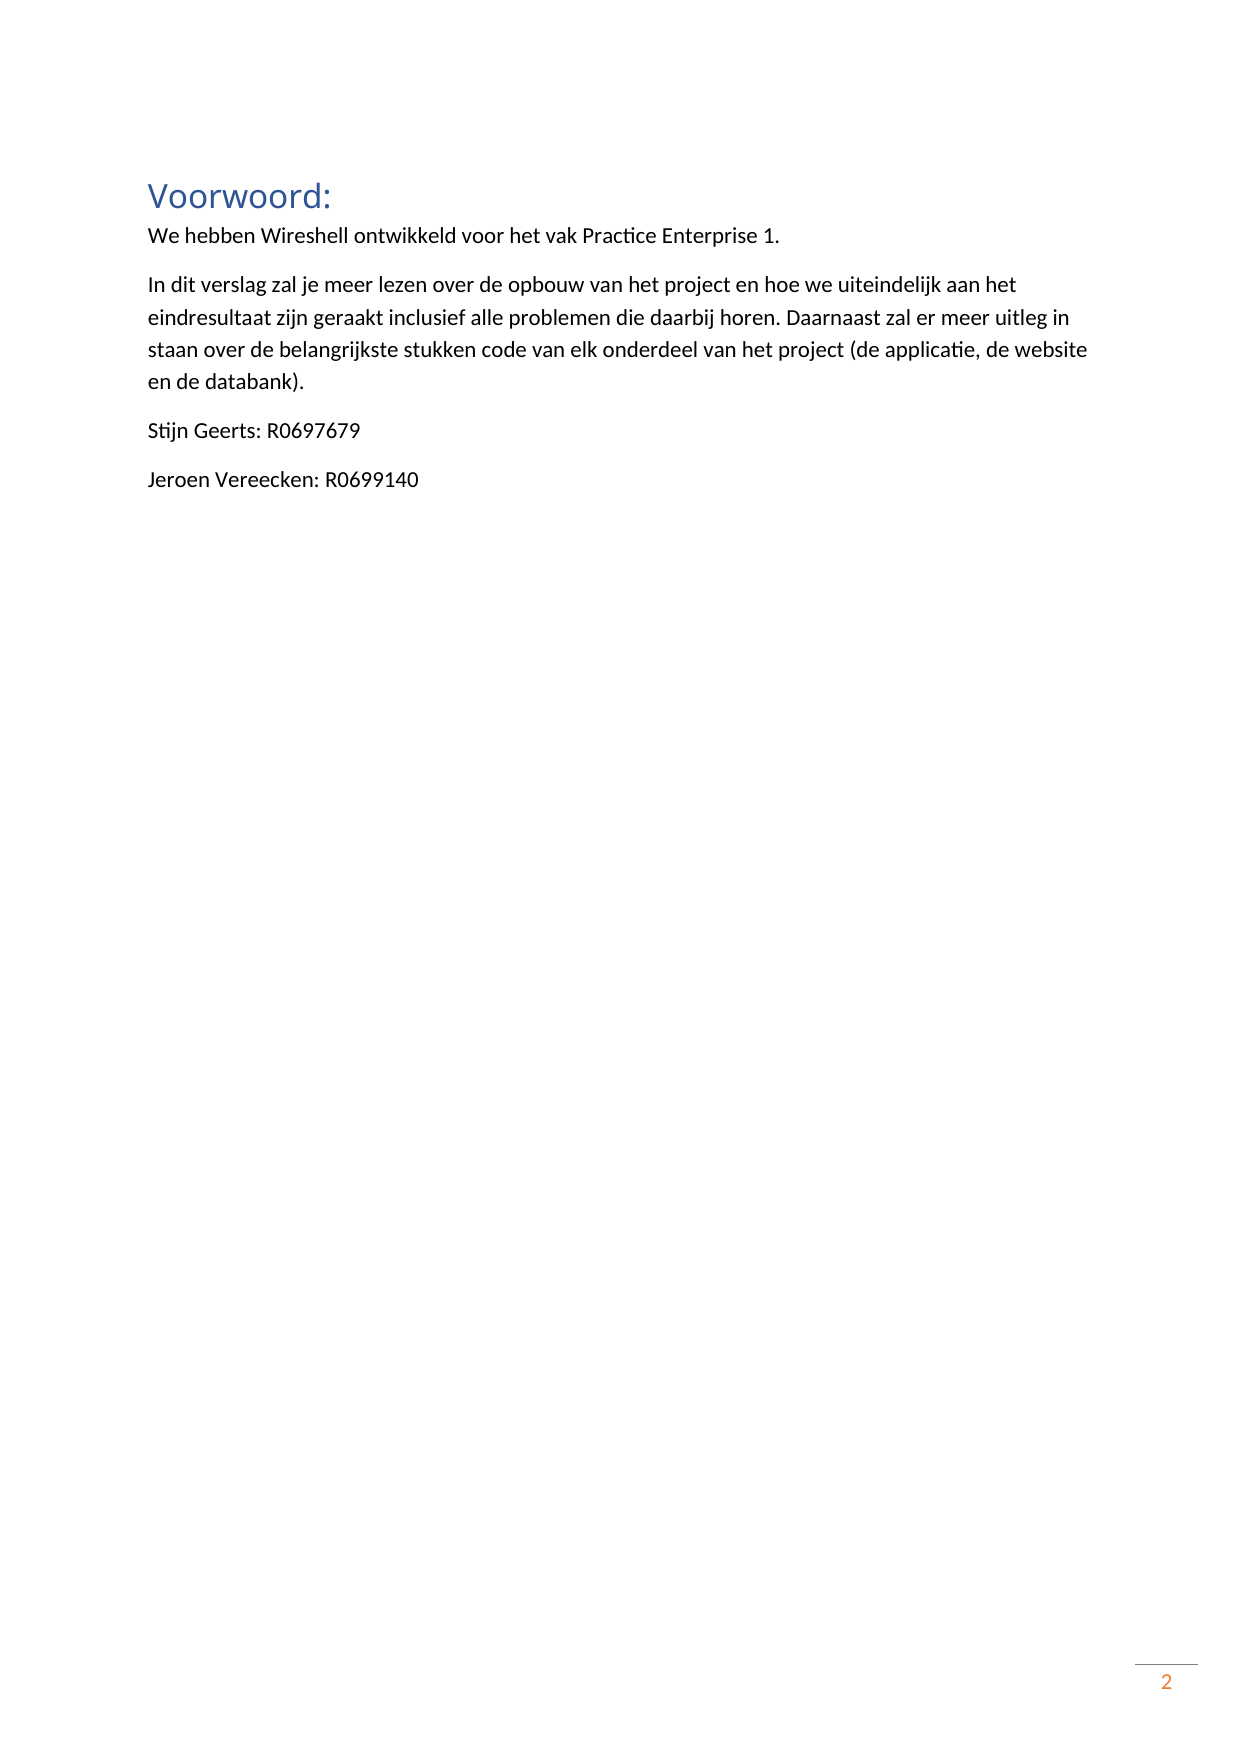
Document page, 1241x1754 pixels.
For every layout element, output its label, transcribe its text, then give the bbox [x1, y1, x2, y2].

subtitle Voorwoord: [148, 173, 1093, 218]
text Jeroen Vereecken: R0699140 [148, 465, 1093, 493]
text We hebben Wireshell ontwikkeld voor het vak Practice Enterprise 1. [148, 222, 1093, 249]
text In dit verslag zal je meer lezen over de opbouw van het project en hoe we uiteindelijk aan het eindresultaat zijn geraakt inclusief alle problemen die daarbij horen. Daarnaast zal er meer uitleg in staan over de belangrijkste stukken code van elk onderdeel van het project (de applicatie, de website en de databank). [148, 270, 1093, 395]
text Stijn Geerts: R0697679 [148, 416, 1093, 444]
